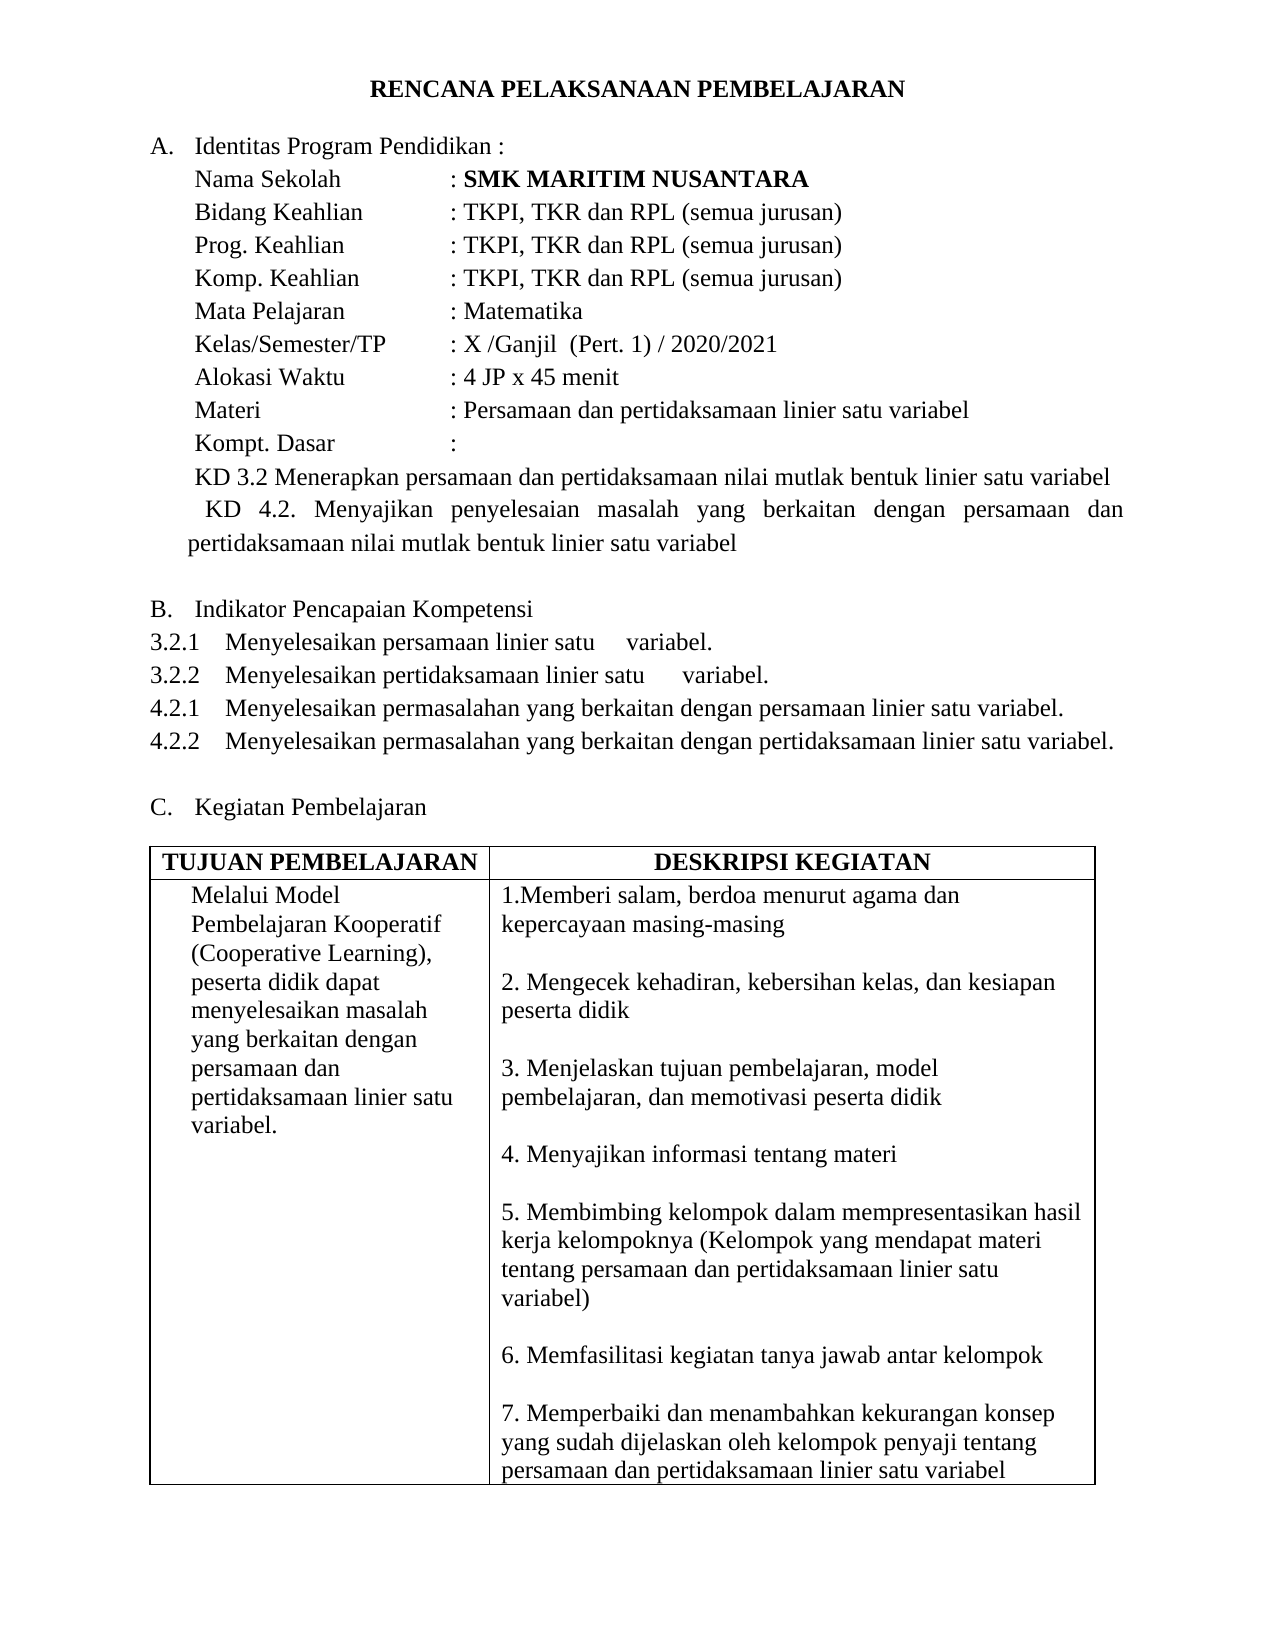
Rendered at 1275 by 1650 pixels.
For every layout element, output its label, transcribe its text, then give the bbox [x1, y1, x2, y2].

list Bidang Keahlian : TKPI, TKR dan RPL (semua jurusan) [194, 197, 1125, 226]
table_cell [490, 880, 1094, 1484]
list Kompt. Dasar : [194, 428, 1125, 457]
list KD 4.2. Menyajikan penyelesaian masalah yang berkaitan dengan persamaan dan pertidaksamaan nilai mutlak bentuk linier satu variabel [187, 494, 1125, 556]
list Nama Sekolah : SMK MARITIM NUSANTARA [194, 164, 1125, 193]
list Kegiatan Pembelajaran [150, 792, 1125, 821]
list Menyelesaikan permasalahan yang berkaitan dengan persamaan linier satu variabel. [150, 693, 1125, 721]
list Menyelesaikan persamaan linier satu variabel. [150, 627, 1125, 655]
list Identitas Program Pendidikan : [150, 131, 1125, 160]
list Mata Pelajaran : Matematika [194, 296, 1125, 325]
list Menyelesaikan pertidaksamaan linier satu variabel. [150, 660, 1125, 688]
text RENCANA PELAKSANAAN PEMBELAJARAN [150, 74, 1125, 103]
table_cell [151, 880, 489, 1484]
list Materi : Persamaan dan pertidaksamaan linier satu variabel [194, 396, 1125, 424]
list Prog. Keahlian : TKPI, TKR dan RPL (semua jurusan) [194, 230, 1125, 259]
list Alokasi Waktu : 4 JP x 45 menit [194, 362, 1125, 391]
list Indikator Pencapaian Kompetensi [150, 594, 1125, 622]
list Kelas/Semester/TP : X /Ganjil (Pert. 1) / 2020/2021 [194, 329, 1125, 358]
list Komp. Keahlian : TKPI, TKR dan RPL (semua jurusan) [194, 263, 1125, 292]
table_header TUJUAN PEMBELAJARAN [151, 847, 489, 879]
list KD 3.2 Menerapkan persamaan dan pertidaksamaan nilai mutlak bentuk linier satu variabel [194, 462, 1125, 490]
list Menyelesaikan permasalahan yang berkaitan dengan pertidaksamaan linier satu variabel. [150, 726, 1125, 754]
table_header DESKRIPSI KEGIATAN [490, 847, 1094, 879]
